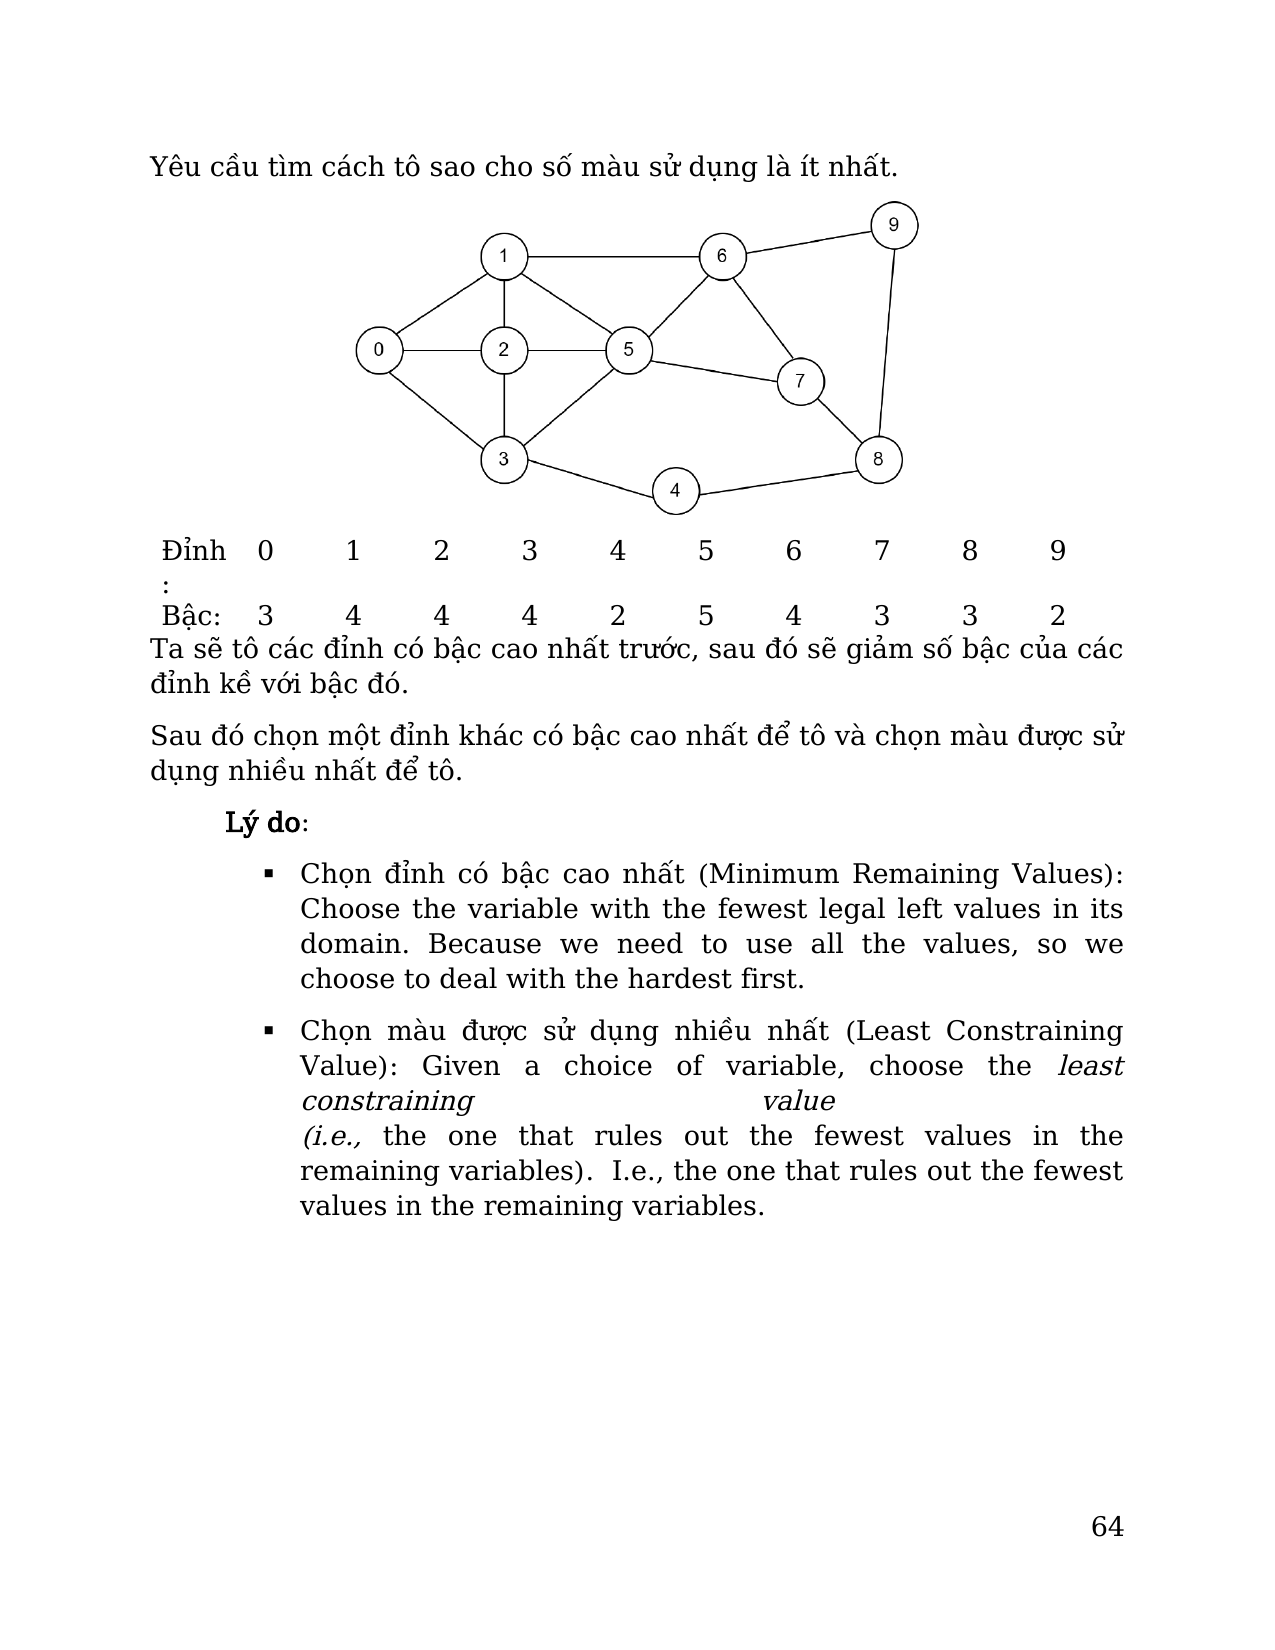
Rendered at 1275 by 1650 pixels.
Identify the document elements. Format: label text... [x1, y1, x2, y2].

table_cell 4 [422, 599, 510, 631]
table_header 7 [862, 534, 950, 599]
table_header 9 [1038, 534, 1124, 599]
table_header 6 [774, 534, 862, 599]
table_cell 3 [862, 599, 950, 631]
text Ta sẽ tô các đỉnh có bậc cao nhất trước, sau đó sẽ giảm số bậc của các đỉnh kề với bậc đó. [150, 631, 1125, 699]
table_header 2 [422, 534, 510, 599]
table_header 5 [686, 534, 774, 599]
table_header 4 [598, 534, 686, 599]
text Sau đó chọn một đỉnh khác có bậc cao nhất để tô và chọn màu được sử dụng nhiều nhất để tô. [150, 718, 1125, 786]
table_cell 3 [246, 599, 334, 631]
picture [355, 201, 920, 515]
table_header 0 [246, 534, 334, 599]
table_cell 3 [950, 599, 1038, 631]
table_cell 4 [774, 599, 862, 631]
table_cell 2 [598, 599, 686, 631]
list Chọn màu được sử dụng nhiều nhất (Least Constraining Value): Given a choice of variable, choose the least constraining value (i.e., the one that rules out the fewest values in the remaining variables). I.e., the one that rules out the fewest values in the remaining variables. [262, 1013, 1125, 1221]
table_cell 2 [1038, 599, 1124, 631]
text Yêu cầu tìm cách tô sao cho số màu sử dụng là ít nhất. [150, 150, 1125, 182]
list Chọn đỉnh có bậc cao nhất (Minimum Remaining Values): Choose the variable with the fewest legal left values in its domain. Because we need to use all the values, so we choose to deal with the hardest first. [262, 856, 1125, 994]
table_cell 4 [510, 599, 598, 631]
table_cell Bậc: [150, 599, 246, 631]
table_header Đỉnh: [150, 534, 246, 599]
table_header 8 [950, 534, 1038, 599]
table_cell 5 [686, 599, 774, 631]
table_header 1 [334, 534, 422, 599]
table_cell 4 [334, 599, 422, 631]
text Lý do: [150, 805, 1125, 837]
table_header 3 [510, 534, 598, 599]
